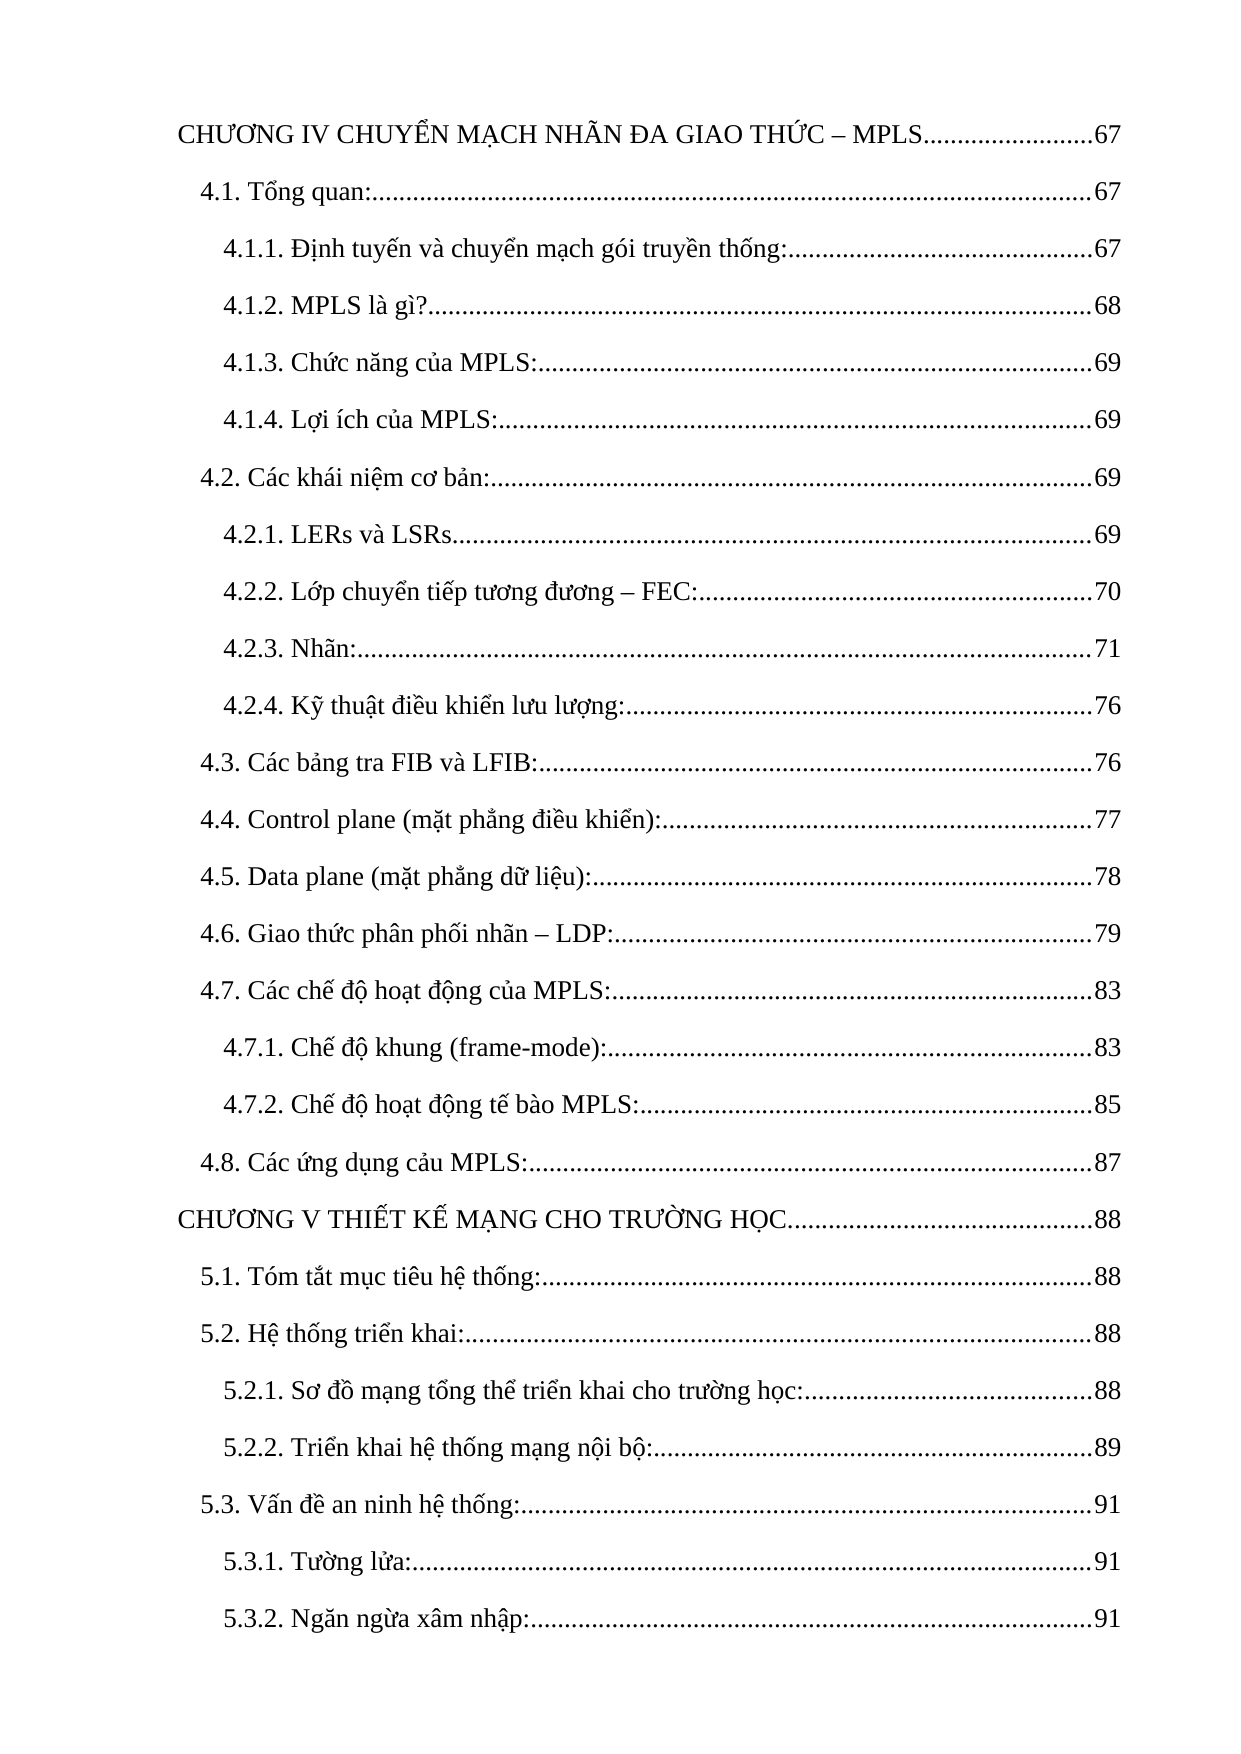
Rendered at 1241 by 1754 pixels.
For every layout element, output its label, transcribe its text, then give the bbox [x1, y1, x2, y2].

text 4.7.1. Chế độ khung (frame-mode): 83 [223, 1031, 1122, 1063]
text 4.1.1. Định tuyến và chuyển mạch gói truyền thống: 67 [223, 232, 1122, 263]
text 5.2.1. Sơ đồ mạng tổng thể triển khai cho trường học: 88 [223, 1374, 1122, 1405]
text CHƯƠNG V THIẾT KẾ MẠNG CHO TRƯỜNG HỌC. 88 [177, 1203, 1122, 1234]
text CHƯƠNG IV CHUYỂN MẠCH NHÃN ĐA GIAO THỨC – MPLS. 67 [177, 118, 1122, 149]
text 4.2. Các khái niệm cơ bản: 69 [200, 461, 1122, 492]
text 4.1.4. Lợi ích của MPLS: 69 [223, 403, 1122, 435]
text 5.3.2. Ngăn ngừa xâm nhập: 91 [223, 1602, 1122, 1633]
text 4.2.2. Lớp chuyển tiếp tương đương – FEC: 70 [223, 575, 1122, 606]
text 4.5. Data plane (mặt phẳng dữ liệu): 78 [200, 860, 1122, 891]
text 5.1. Tóm tắt mục tiêu hệ thống: 88 [200, 1260, 1122, 1291]
text 4.1. Tổng quan: 67 [200, 175, 1122, 206]
text 4.8. Các ứng dụng cảu MPLS: 87 [200, 1146, 1122, 1177]
text 4.7. Các chế độ hoạt động của MPLS: 83 [200, 974, 1122, 1006]
text 4.2.1. LERs và LSRs. 69 [223, 518, 1122, 549]
text 4.6. Giao thức phân phối nhãn – LDP: 79 [200, 917, 1122, 948]
text 4.1.2. MPLS là gì? 68 [223, 289, 1122, 321]
text 4.7.2. Chế độ hoạt động tế bào MPLS: 85 [223, 1088, 1122, 1120]
text 4.2.4. Kỹ thuật điều khiển lưu lượng: 76 [223, 689, 1122, 720]
text 5.2. Hệ thống triển khai: 88 [200, 1317, 1122, 1348]
text 4.2.3. Nhãn: 71 [223, 632, 1122, 663]
text 5.3. Vấn đề an ninh hệ thống: 91 [200, 1488, 1122, 1519]
text 4.4. Control plane (mặt phẳng điều khiển): 77 [200, 803, 1122, 834]
text 4.1.3. Chức năng của MPLS: 69 [223, 346, 1122, 378]
text 5.2.2. Triển khai hệ thống mạng nội bộ: 89 [223, 1431, 1122, 1462]
text 5.3.1. Tường lửa: 91 [223, 1545, 1122, 1576]
text 4.3. Các bảng tra FIB và LFIB: 76 [200, 746, 1122, 777]
